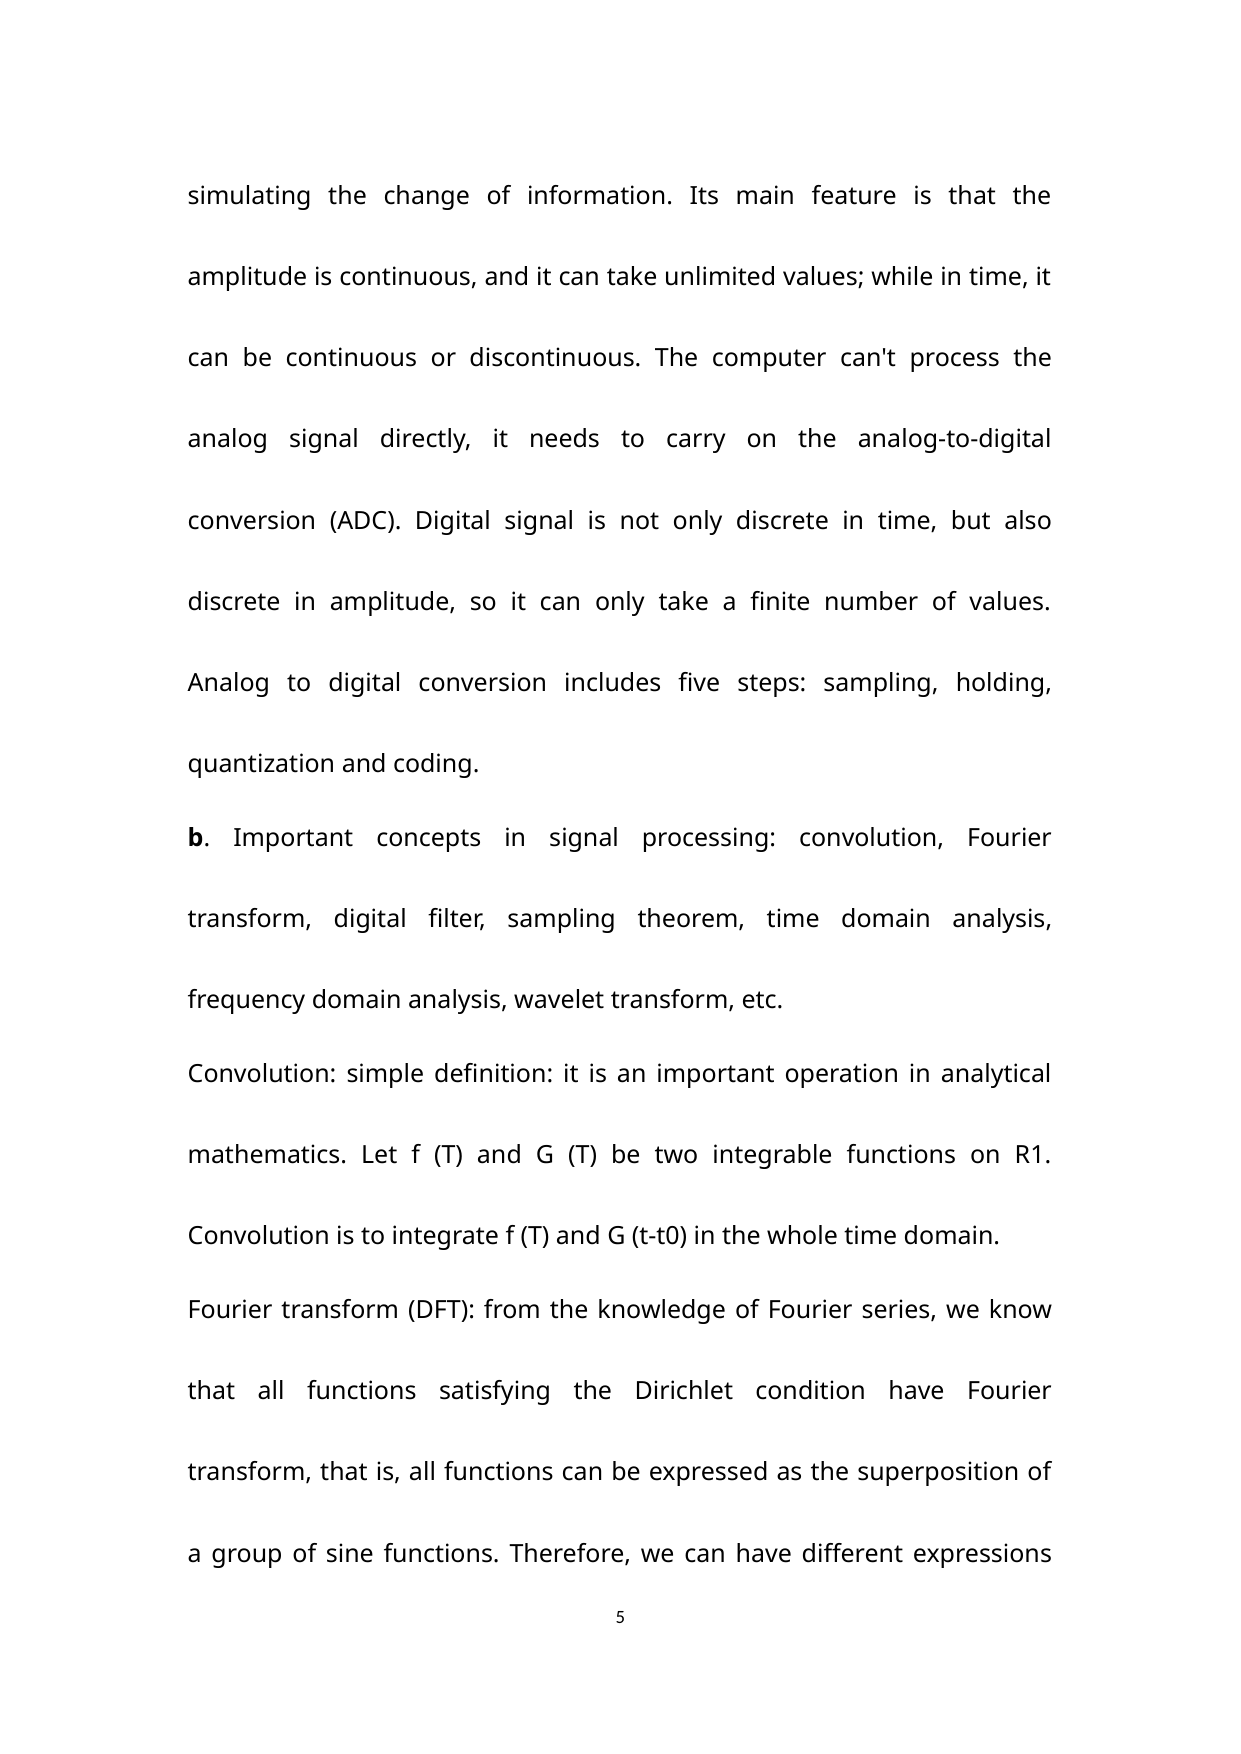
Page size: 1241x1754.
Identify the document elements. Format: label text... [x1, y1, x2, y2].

text b. Important concepts in signal processing: convolution, Fourier transform, digital filter, sampling theorem, time domain analysis, frequency domain analysis, wavelet transform, etc. [187, 804, 1053, 1032]
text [187, 1276, 1053, 1585]
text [187, 162, 1053, 796]
text Convolution: simple definition: it is an important operation in analytical mathematics. Let f (T) and G (T) be two integrable functions on R1. Convolution is to integrate f (T) and G (t-t0) in the whole time domain. [187, 1040, 1053, 1268]
